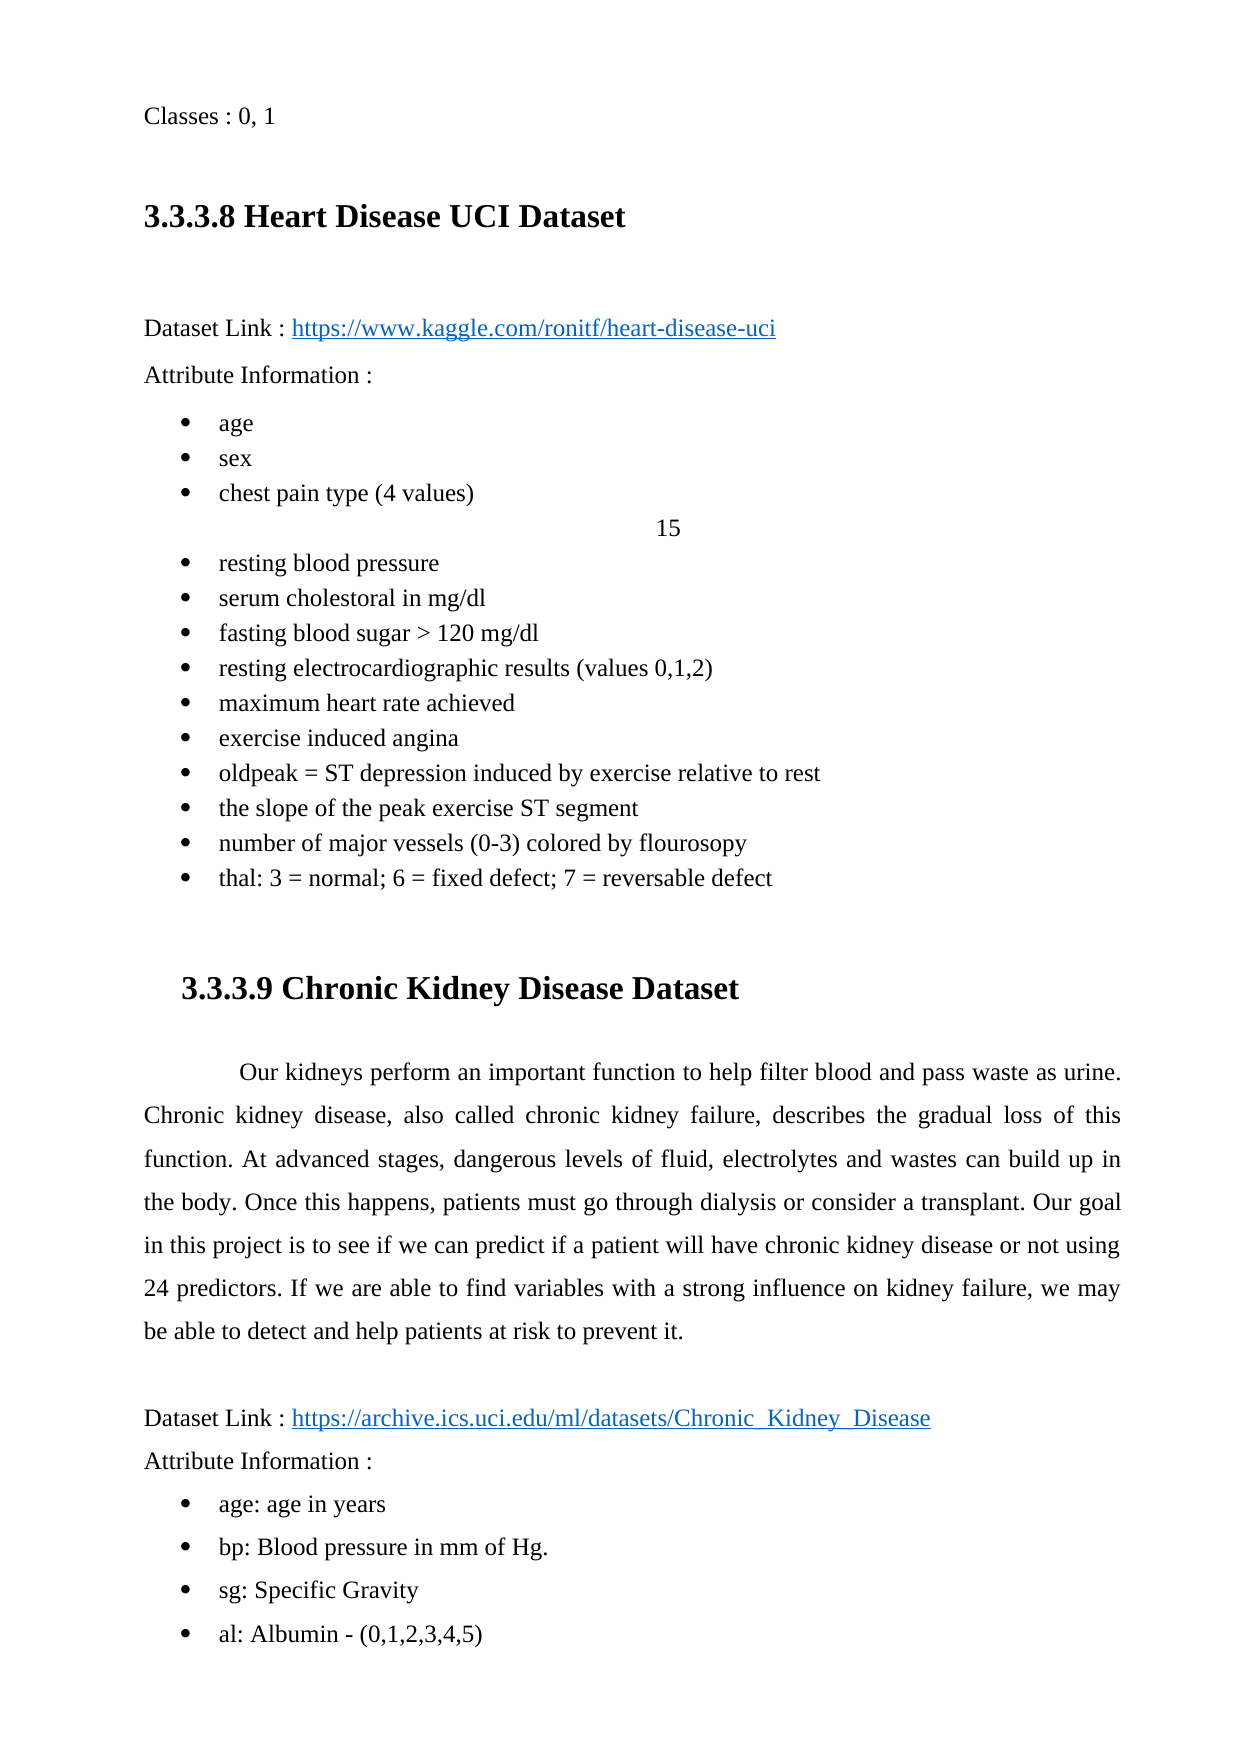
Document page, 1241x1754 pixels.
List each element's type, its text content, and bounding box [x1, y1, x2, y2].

list exercise induced angina [181, 723, 1192, 752]
list number of major vessels (0-3) colored by flourosopy [181, 828, 1192, 857]
list age [181, 408, 1192, 437]
text 3.3.3.9 Chronic Kidney Disease Dataset [181, 968, 1192, 1007]
list fasting blood sugar > 120 mg/dl [181, 618, 1192, 647]
text Attribute Information : [144, 361, 1192, 389]
list age: age in years [181, 1489, 1123, 1518]
text 3.3.3.8 Heart Disease UCI Dataset [144, 197, 1192, 235]
list sg: Specific Gravity [181, 1576, 1123, 1604]
list al: Albumin - (0,1,2,3,4,5) [181, 1619, 1123, 1647]
text Dataset Link : https://archive.ics.uci.edu/ml/datasets/Chronic_Kidney_Disease [144, 1403, 1123, 1431]
list oldpeak = ST depression induced by exercise relative to rest [181, 758, 1192, 787]
list thal: 3 = normal; 6 = fixed defect; 7 = reversable defect [181, 863, 1192, 892]
list bp: Blood pressure in mm of Hg. [181, 1532, 1123, 1561]
list chest pain type (4 values) [181, 478, 1192, 507]
text Classes : 0, 1 [144, 101, 1192, 130]
text Our kidneys perform an important function to help filter blood and pass waste as urine. Chronic kidney disease, also called chronic kidney failure, describes the gradual loss of this function. At advanced stages, dangerous levels of fluid, electrolytes and wastes can build up in the body. Once this happens, patients must go through dialysis or consider a transplant. Our goal in this project is to see if we can predict if a patient will have chronic kidney disease or not using 24 predictors. If we are able to find variables with a strong influence on kidney failure, we may be able to detect and help patients at risk to prevent it. [144, 1057, 1123, 1345]
list the slope of the peak exercise ST segment [181, 793, 1192, 822]
text Dataset Link : https://www.kaggle.com/ronitf/heart-disease-uci [144, 313, 1192, 342]
list sex [181, 443, 1192, 472]
list resting blood pressure [181, 548, 1192, 577]
text 15 [144, 513, 1192, 542]
list maximum heart rate achieved [181, 688, 1192, 717]
list resting electrocardiographic results (values 0,1,2) [181, 653, 1192, 682]
list serum cholestoral in mg/dl [181, 583, 1192, 612]
text Attribute Information : [144, 1446, 1123, 1474]
